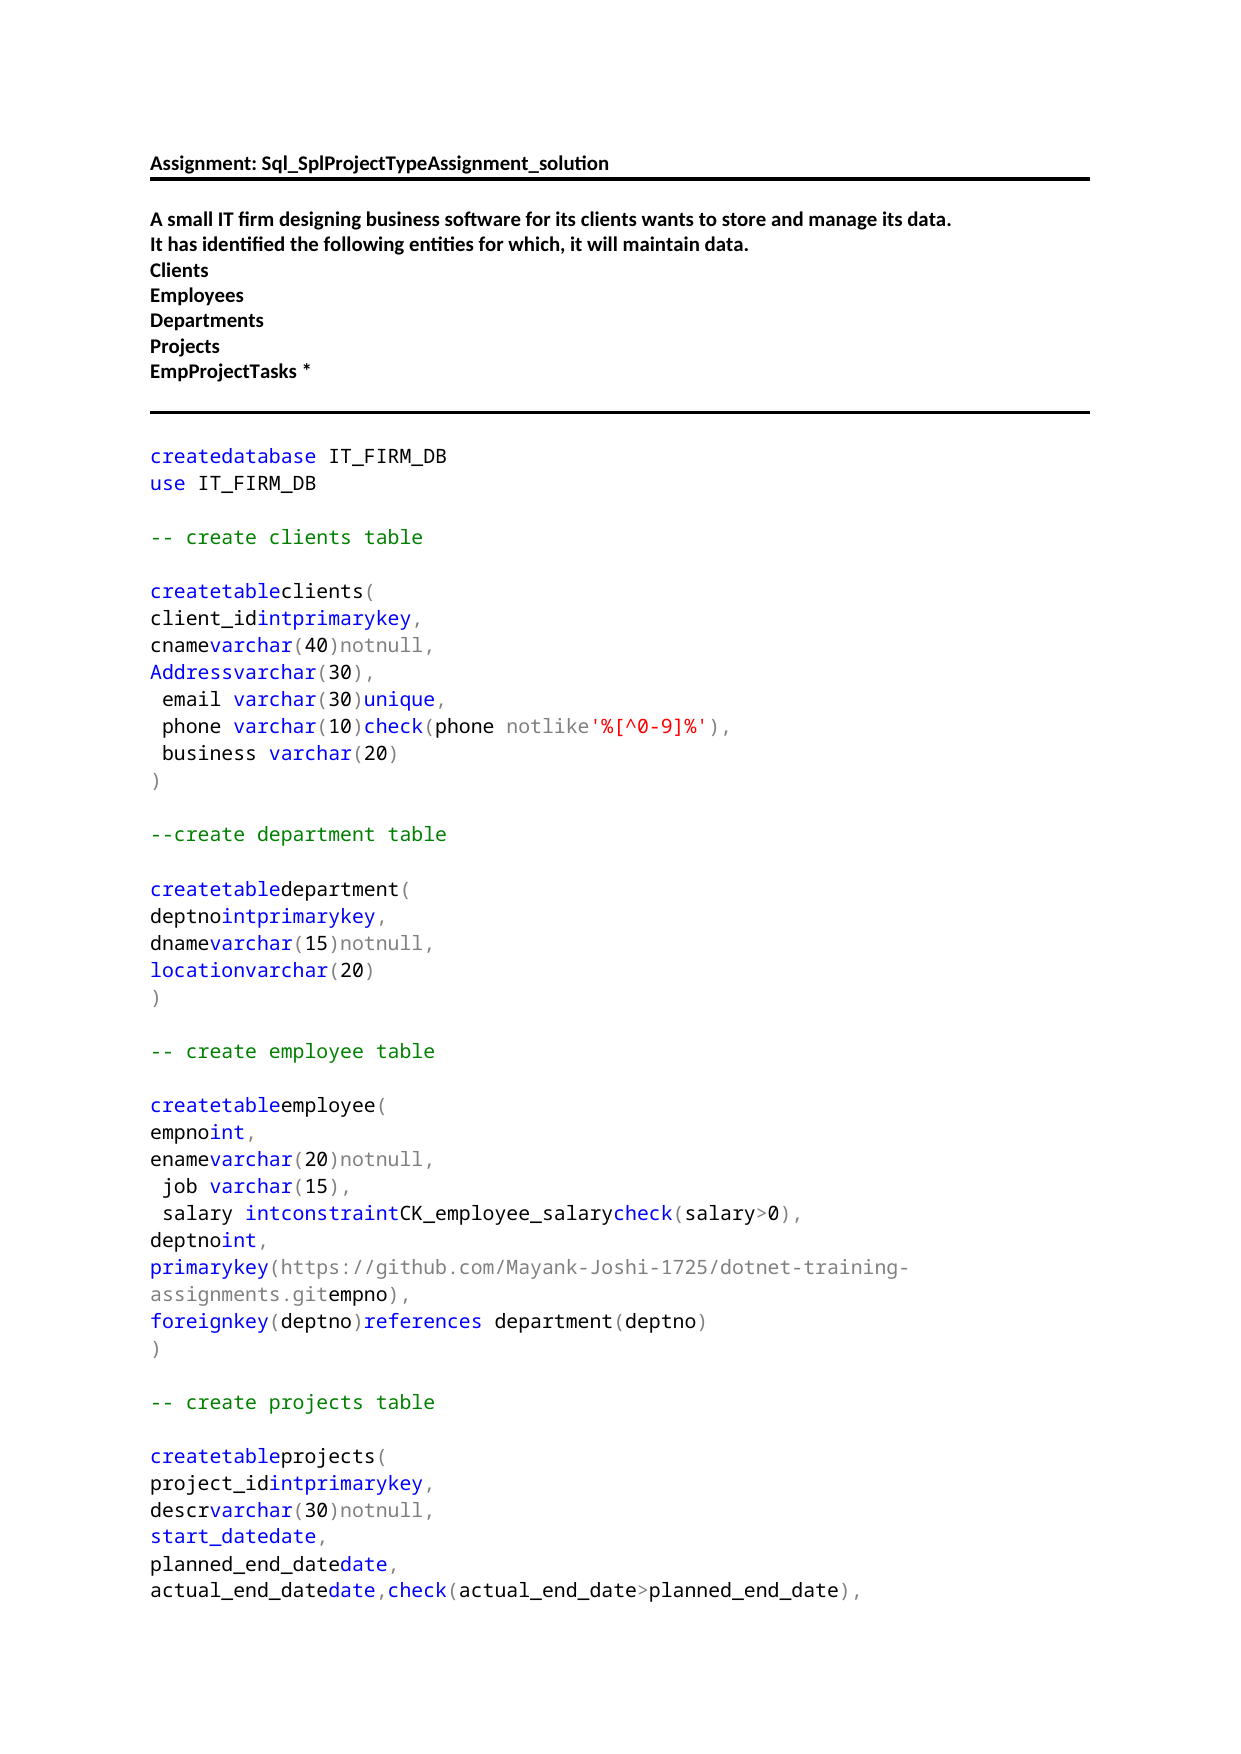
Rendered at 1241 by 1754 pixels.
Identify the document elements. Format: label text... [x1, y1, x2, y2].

text -- create employee table [150, 1037, 1090, 1064]
text primarykey(https://github.com/Mayank-Joshi-1725/dotnet-training-assignments.gitempno), [150, 1253, 1090, 1307]
text use IT_FIRM_DB [150, 469, 1090, 497]
text descrvarchar(30)notnull, [150, 1496, 1090, 1523]
text -- create projects table [150, 1388, 1090, 1415]
text Projects [150, 333, 1090, 358]
text business varchar(20) [150, 739, 1090, 766]
text phone varchar(10)check(phone notlike'%[^0-9]%'), [150, 712, 1090, 739]
text client_idintprimarykey, [150, 604, 1090, 631]
text locationvarchar(20) [150, 956, 1090, 983]
text ) [150, 983, 1090, 1010]
text createtableprojects( [150, 1442, 1090, 1469]
text -- create clients table [150, 523, 1090, 551]
text planned_end_datedate, [150, 1550, 1090, 1577]
text dnamevarchar(15)notnull, [150, 929, 1090, 956]
text email varchar(30)unique, [150, 685, 1090, 712]
text createtableemployee( [150, 1091, 1090, 1118]
text createtabledepartment( [150, 875, 1090, 902]
text enamevarchar(20)notnull, [150, 1145, 1090, 1172]
text empnoint, [150, 1118, 1090, 1145]
text actual_end_datedate,check(actual_end_date>planned_end_date), [150, 1577, 1090, 1604]
text Employees [150, 282, 1090, 308]
text cnamevarchar(40)notnull, [150, 631, 1090, 658]
text start_datedate, [150, 1523, 1090, 1550]
text Addressvarchar(30), [150, 658, 1090, 685]
text Assignment: Sql_SplProjectTypeAssignment_solution [150, 150, 1090, 177]
text foreignkey(deptno)references department(deptno) [150, 1307, 1090, 1334]
text ) [150, 766, 1090, 793]
text EmpProjectTasks * [150, 358, 1090, 384]
text Departments [150, 308, 1090, 333]
text createtableclients( [150, 577, 1090, 604]
text A small IT firm designing business software for its clients wants to store and manage its data. [150, 206, 1090, 231]
text deptnoint, [150, 1226, 1090, 1253]
text job varchar(15), [150, 1172, 1090, 1199]
text createdatabase IT_FIRM_DB [150, 443, 1090, 469]
text salary intconstraintCK_employee_salarycheck(salary>0), [150, 1199, 1090, 1226]
text It has identified the following entities for which, it will maintain data. [150, 231, 1090, 257]
text deptnointprimarykey, [150, 902, 1090, 929]
text --create department table [150, 820, 1090, 847]
text ) [150, 1334, 1090, 1361]
text Clients [150, 257, 1090, 282]
text project_idintprimarykey, [150, 1469, 1090, 1496]
